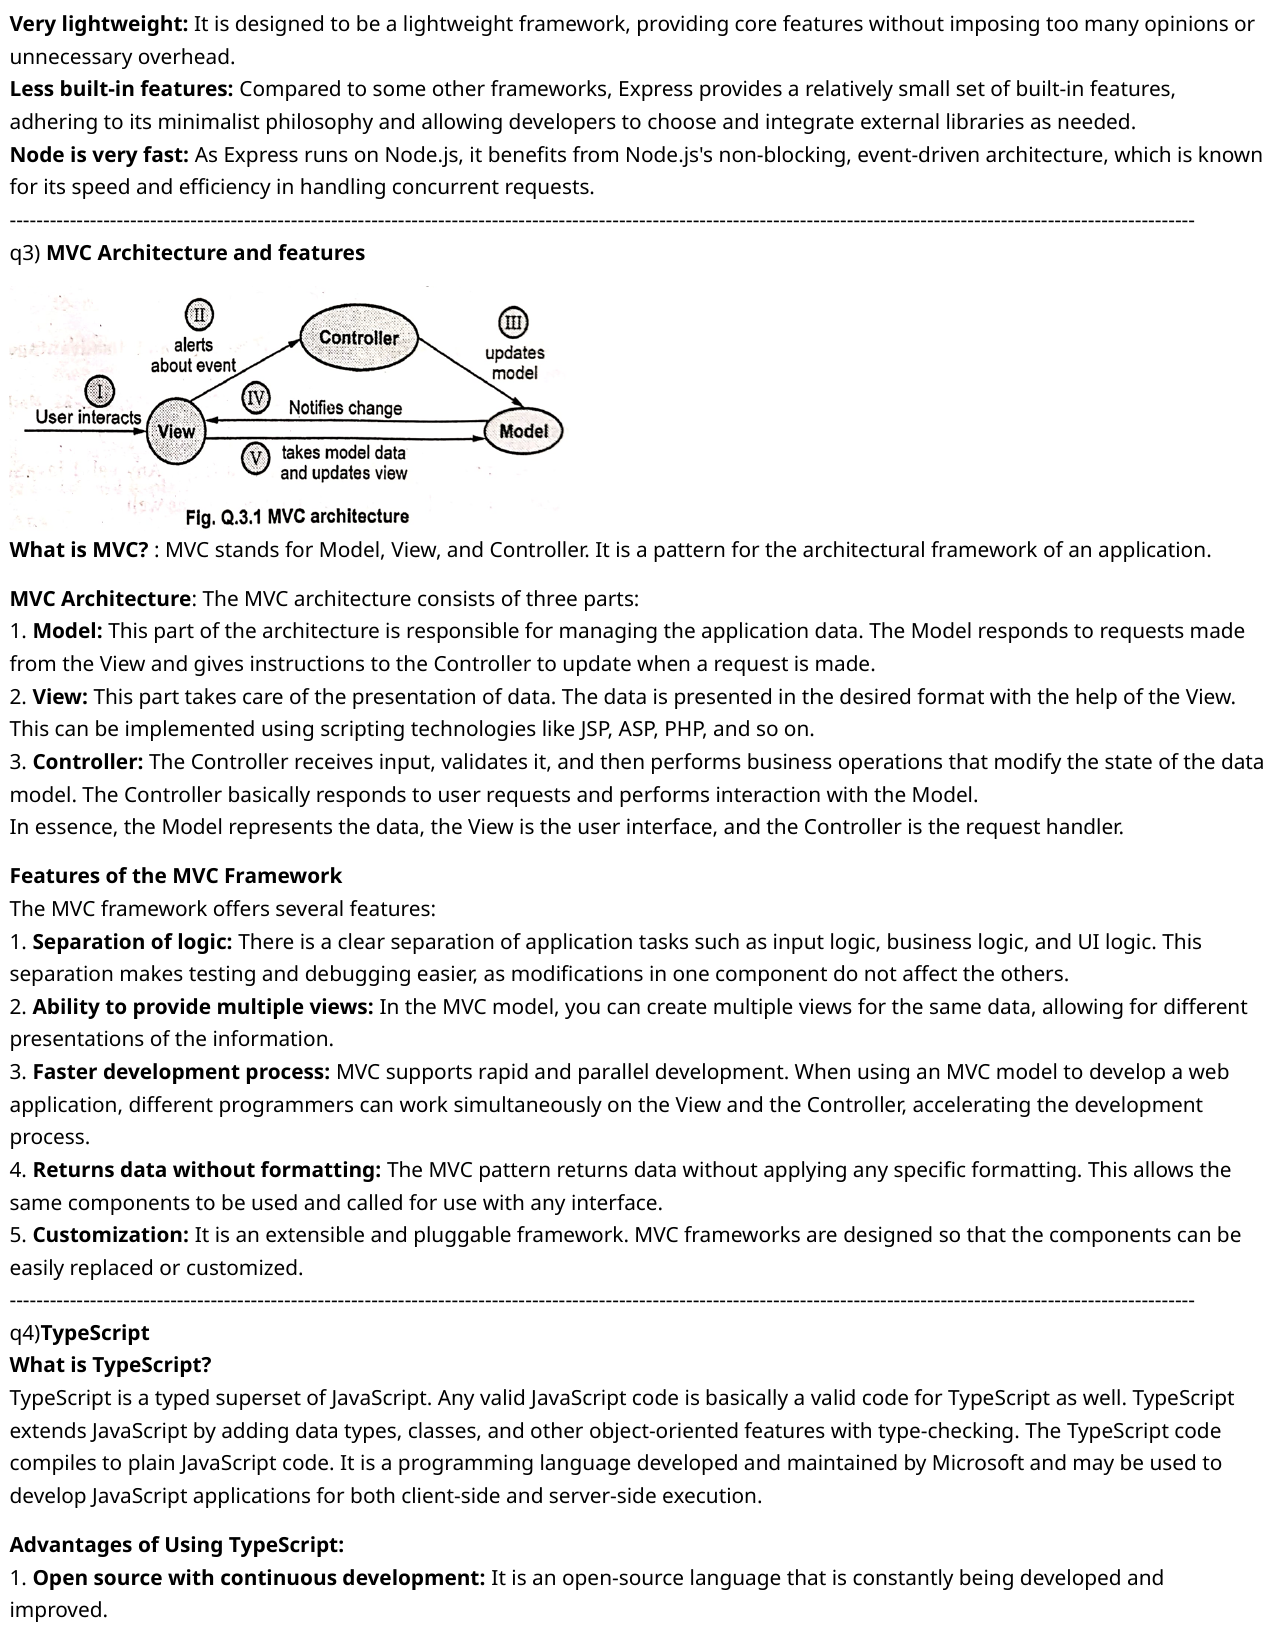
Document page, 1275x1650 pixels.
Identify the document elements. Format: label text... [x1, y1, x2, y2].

text MVC Architecture: The MVC architecture consists of three parts: 1. Model: This part of the architecture is responsible for managing the application data. The Model responds to requests made from the View and gives instructions to the Controller to update when a request is made. 2. View: This part takes care of the presentation of data. The data is presented in the desired format with the help of the View. This can be implemented using scripting technologies like JSP, ASP, PHP, and so on. 3. Controller: The Controller receives input, validates it, and then performs business operations that modify the state of the data model. The Controller basically responds to user requests and performs interaction with the Model. In essence, the Model represents the data, the View is the user interface, and the Controller is the request handler. [9, 584, 1266, 841]
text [9, 9, 1266, 266]
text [9, 1530, 1266, 1624]
text Features of the MVC Framework The MVC framework offers several features: 1. Separation of logic: There is a clear separation of application tasks such as input logic, business logic, and UI logic. This separation makes testing and debugging easier, as modifications in one component do not affect the others. 2. Ability to provide multiple views: In the MVC model, you can create multiple views for the same data, allowing for different presentations of the information. 3. Faster development process: MVC supports rapid and parallel development. When using an MVC model to develop a web application, different programmers can work simultaneously on the View and the Controller, accelerating the development process. 4. Returns data without formatting: The MVC pattern returns data without applying any specific formatting. This allows the same components to be used and called for use with any interface. 5. Customization: It is an extensible and pluggable framework. MVC frameworks are designed so that the components can be easily replaced or customized. --------------------------------------------------------------------------------------------------------------------------------------------------------------------------------- q4)TypeScript What is TypeScript? TypeScript is a typed superset of JavaScript. Any valid JavaScript code is basically a valid code for TypeScript as well. TypeScript extends JavaScript by adding data types, classes, and other object-oriented features with type-checking. The TypeScript code compiles to plain JavaScript code. It is a programming language developed and maintained by Microsoft and may be used to develop JavaScript applications for both client-side and server-side execution. [9, 862, 1266, 1509]
picture [9, 286, 573, 531]
